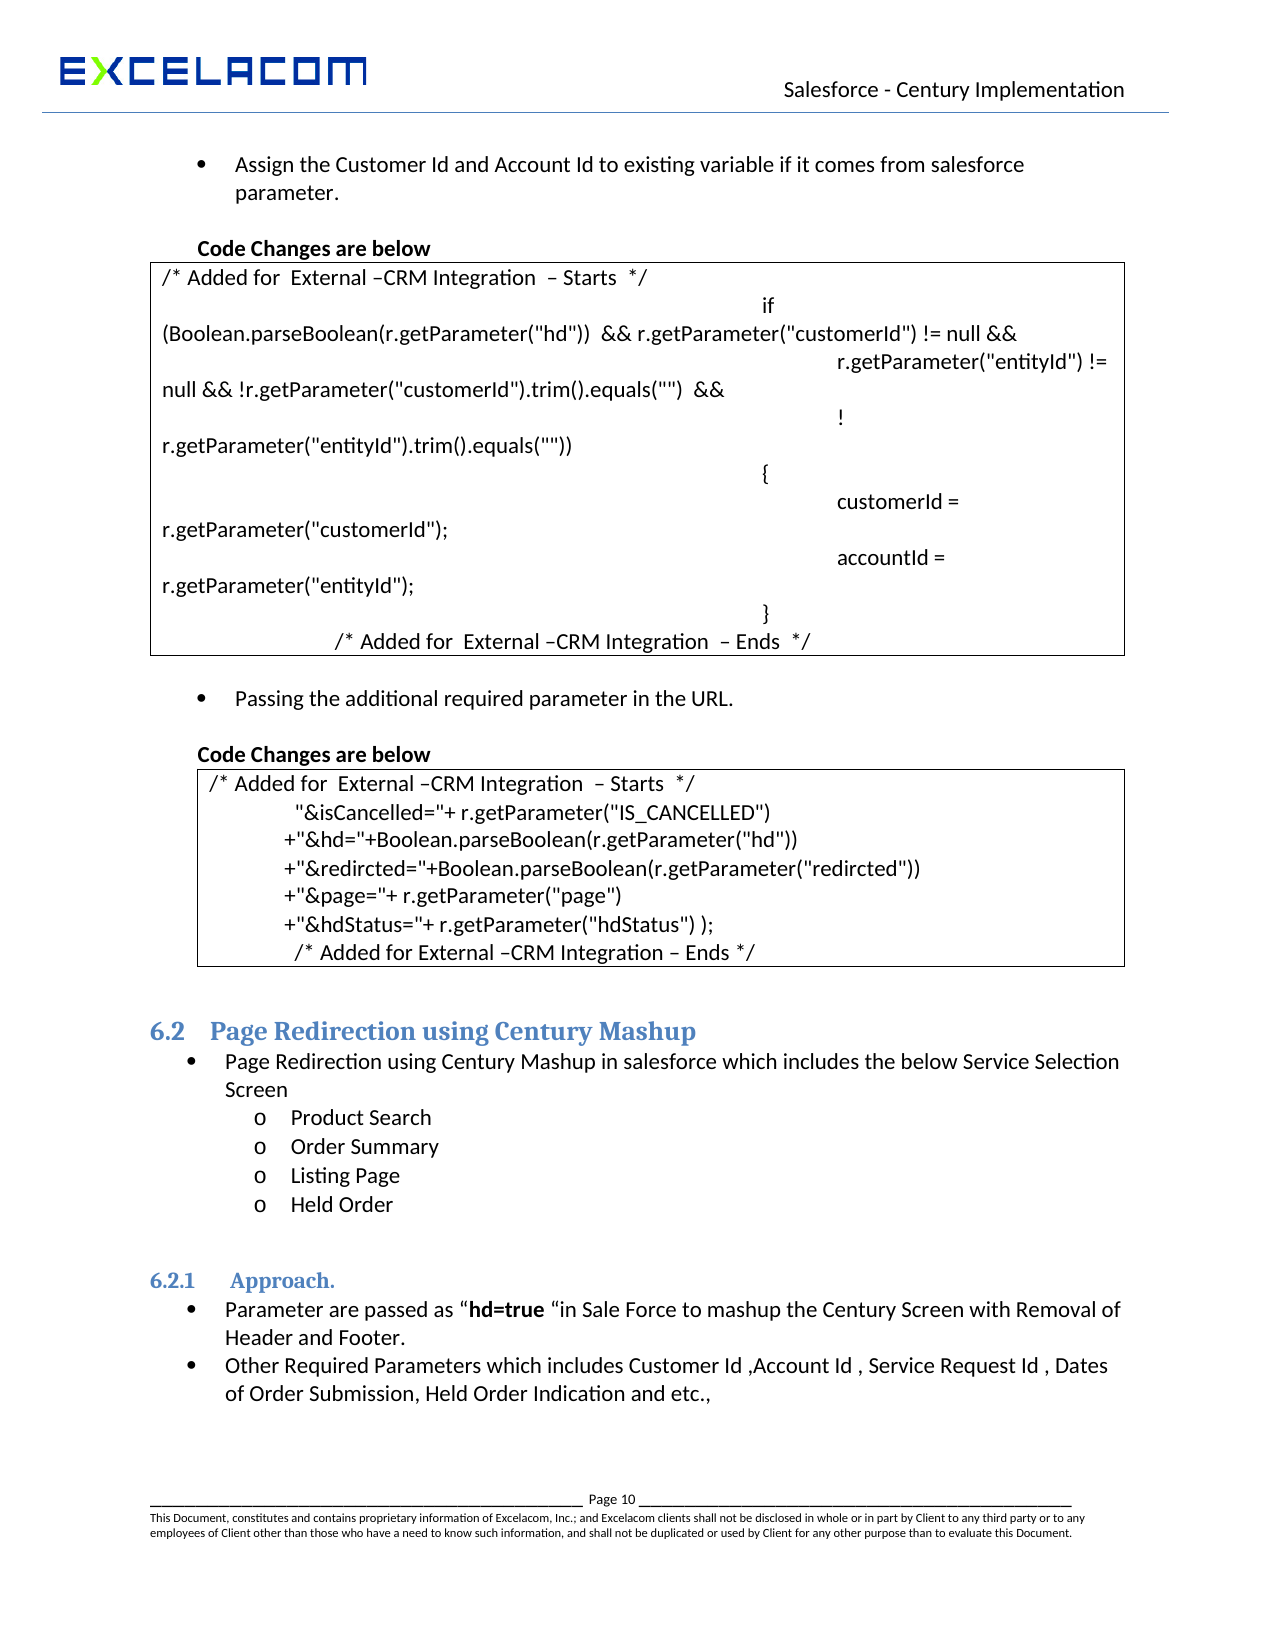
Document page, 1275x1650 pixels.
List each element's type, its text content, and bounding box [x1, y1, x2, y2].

list Listing Page [253, 1161, 1125, 1190]
list Product Search [253, 1103, 1125, 1132]
subtitle Approach. [150, 1268, 1125, 1295]
list Held Order [253, 1190, 1125, 1219]
list Passing the additional required parameter in the URL. [197, 684, 1125, 712]
list Order Summary [253, 1132, 1125, 1161]
list Page Redirection using Century Mashup in salesforce which includes the below Service Selection Screen [187, 1047, 1125, 1103]
list Parameter are passed as “hd=true “in Sale Force to mashup the Century Screen with Removal of Header and Footer. [187, 1295, 1125, 1351]
subtitle Page Redirection using Century Mashup [150, 1016, 1125, 1047]
list Assign the Customer Id and Account Id to existing variable if it comes from salesforce parameter. [197, 150, 1125, 206]
text Code Changes are below [197, 741, 1125, 768]
text Code Changes are below [197, 234, 1125, 262]
picture [60, 57, 367, 85]
table_header /* Added for External –CRM Integration – Starts */ "&isCancelled="+ r.getParameter("IS_CANCELLED") +"&hd="+Boolean.parseBoolean(r.getParameter("hd")) +"&redircted="+Boolean.parseBoolean(r.getParameter("redircted")) +"&page="+ r.getParameter("page") +"&hdStatus="+ r.getParameter("hdStatus") ); /* Added for External –CRM Integration – Ends */ [198, 770, 1124, 966]
table_header /* Added for External –CRM Integration – Starts */ if (Boolean.parseBoolean(r.getParameter("hd")) && r.getParameter("customerId") != null && r.getParameter("entityId") != null && !r.getParameter("customerId").trim().equals("") && !r.getParameter("entityId").trim().equals("")) { customerId = r.getParameter("customerId"); accountId = r.getParameter("entityId"); } /* Added for External –CRM Integration – Ends */ [151, 263, 1124, 655]
list Other Required Parameters which includes Customer Id ,Account Id , Service Request Id , Dates of Order Submission, Held Order Indication and etc., [187, 1351, 1125, 1407]
